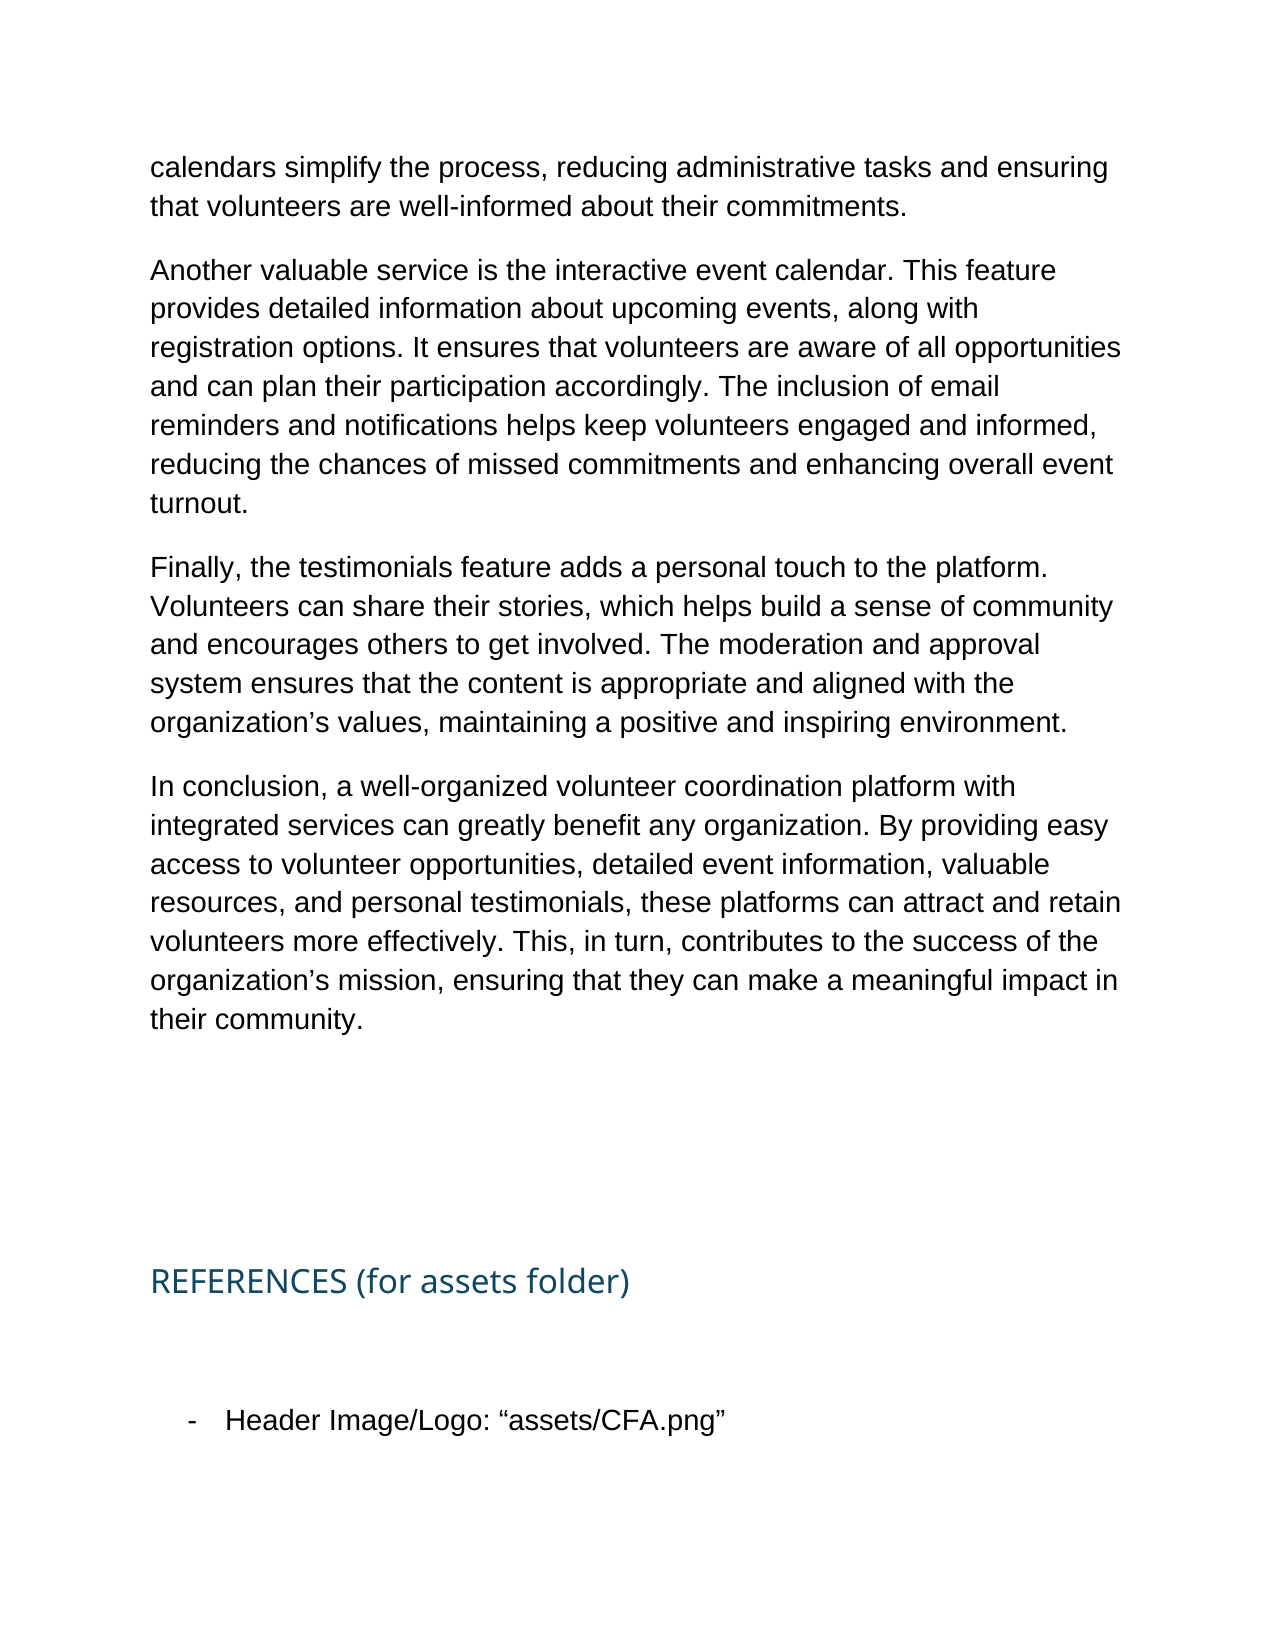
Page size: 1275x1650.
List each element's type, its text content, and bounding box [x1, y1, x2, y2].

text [150, 150, 1125, 222]
text Finally, the testimonials feature adds a personal touch to the platform. Volunteers can share their stories, which helps build a sense of community and encourages others to get involved. The moderation and approval system ensures that the content is appropriate and aligned with the organization’s values, maintaining a positive and inspiring environment. [150, 550, 1125, 739]
text Another valuable service is the interactive event calendar. This feature provides detailed information about upcoming events, along with registration options. It ensures that volunteers are aware of all opportunities and can plan their participation accordingly. The inclusion of email reminders and notifications helps keep volunteers engaged and informed, reducing the chances of missed commitments and enhancing overall event turnout. [150, 253, 1125, 519]
subtitle REFERENCES (for assets folder) [150, 1257, 1125, 1303]
text In conclusion, a well-organized volunteer coordination platform with integrated services can greatly benefit any organization. By providing easy access to volunteer opportunities, detailed event information, valuable resources, and personal testimonials, these platforms can attract and retain volunteers more effectively. This, in turn, contributes to the success of the organization’s mission, ensuring that they can make a meaningful impact in their community. [150, 769, 1125, 1036]
list Header Image/Logo: “assets/CFA.png” [187, 1399, 1125, 1439]
